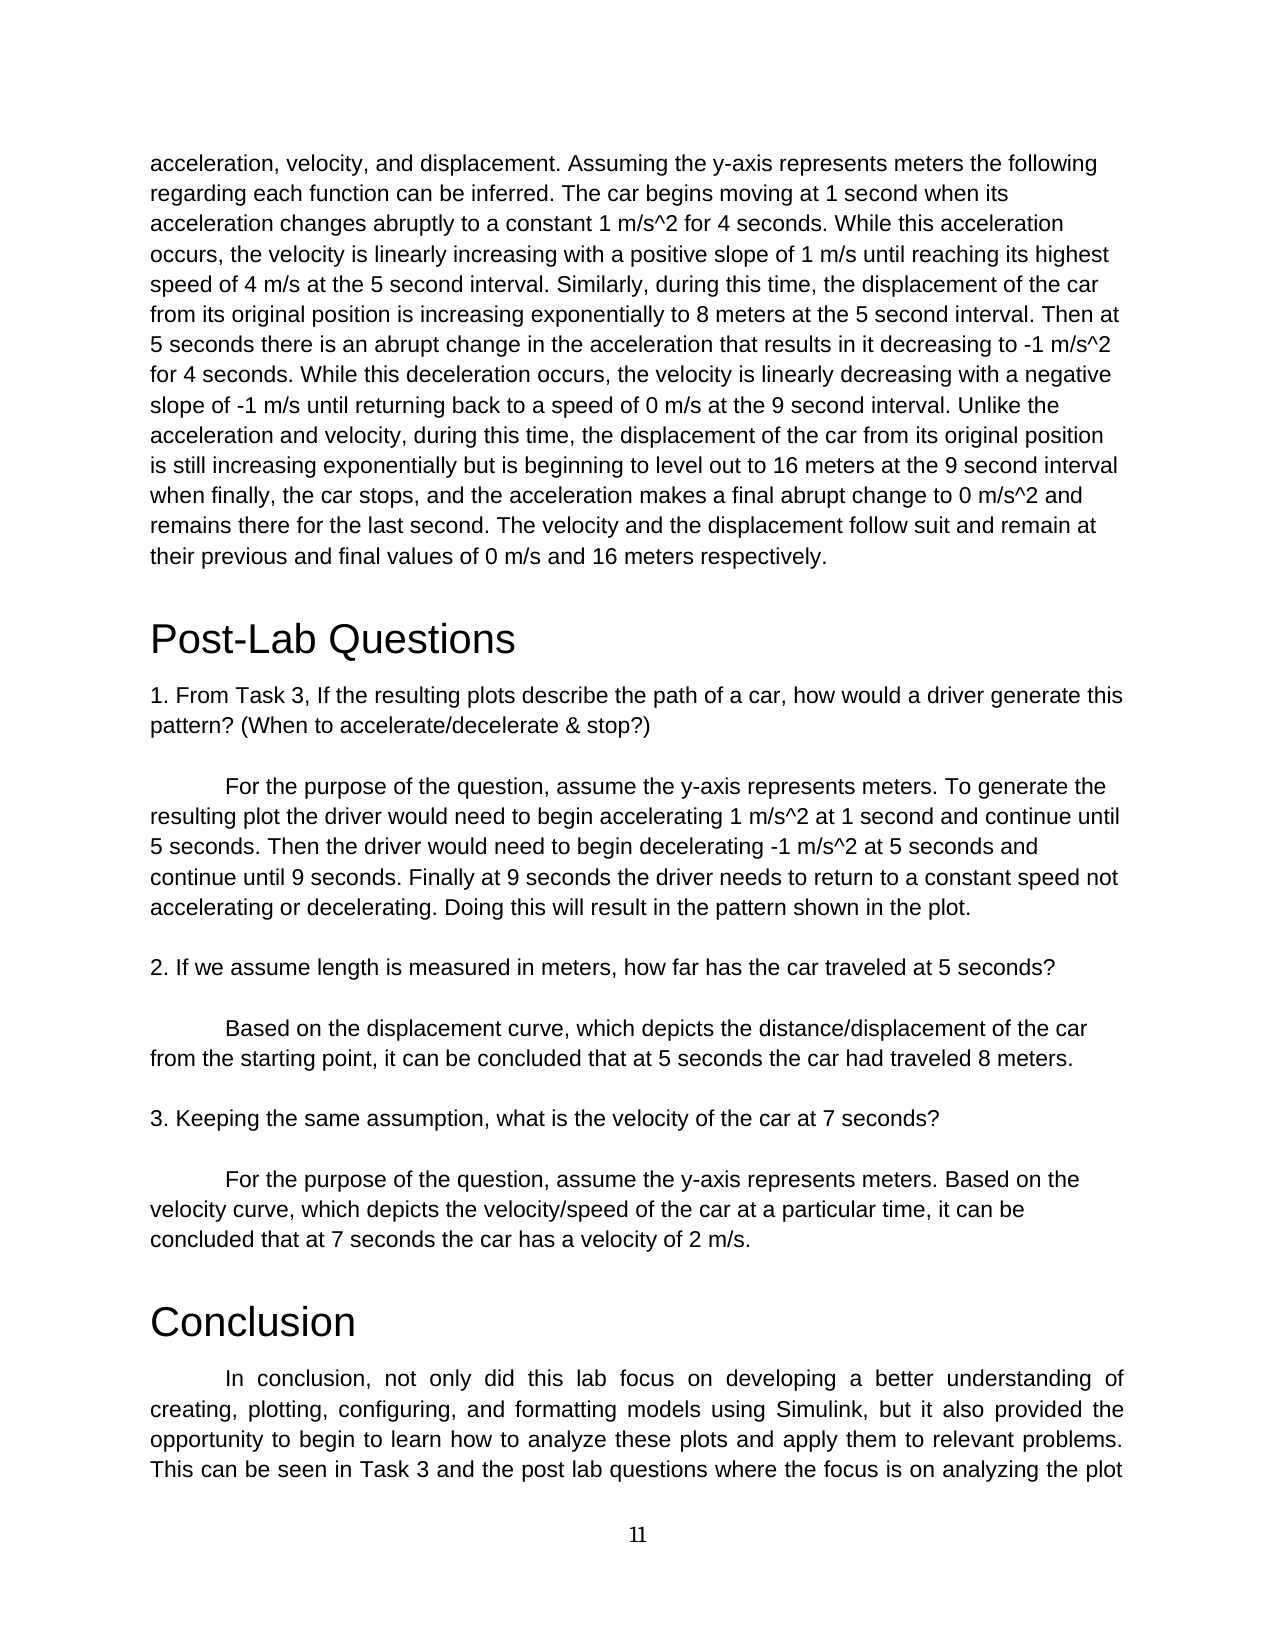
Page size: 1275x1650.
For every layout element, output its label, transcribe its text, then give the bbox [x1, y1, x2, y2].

text For the purpose of the question, assume the y-axis represents meters. To generate the resulting plot the driver would need to begin accelerating 1 m/s^2 at 1 second and continue until 5 seconds. Then the driver would need to begin decelerating -1 m/s^2 at 5 seconds and continue until 9 seconds. Finally at 9 seconds the driver needs to return to a constant speed not accelerating or decelerating. Doing this will result in the pattern shown in the plot. [150, 773, 1125, 920]
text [150, 1365, 1125, 1482]
subtitle Conclusion [150, 1298, 1125, 1346]
text 1. From Task 3, If the resulting plots describe the path of a car, how would a driver generate this pattern? (When to accelerate/decelerate & stop?) [150, 682, 1125, 739]
subtitle Post-Lab Questions [150, 614, 1125, 662]
text Based on the displacement curve, which depicts the distance/displacement of the car from the starting point, it can be concluded that at 5 seconds the car had traveled 8 meters. [150, 1014, 1125, 1071]
text 3. Keeping the same assumption, what is the velocity of the car at 7 seconds? [150, 1105, 1125, 1131]
text 2. If we assume length is measured in meters, how far has the car traveled at 5 seconds? [150, 954, 1125, 980]
text For the purpose of the question, assume the y-axis represents meters. Based on the velocity curve, which depicts the velocity/speed of the car at a particular time, it can be concluded that at 7 seconds the car has a velocity of 2 m/s. [150, 1166, 1125, 1252]
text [150, 150, 1125, 569]
